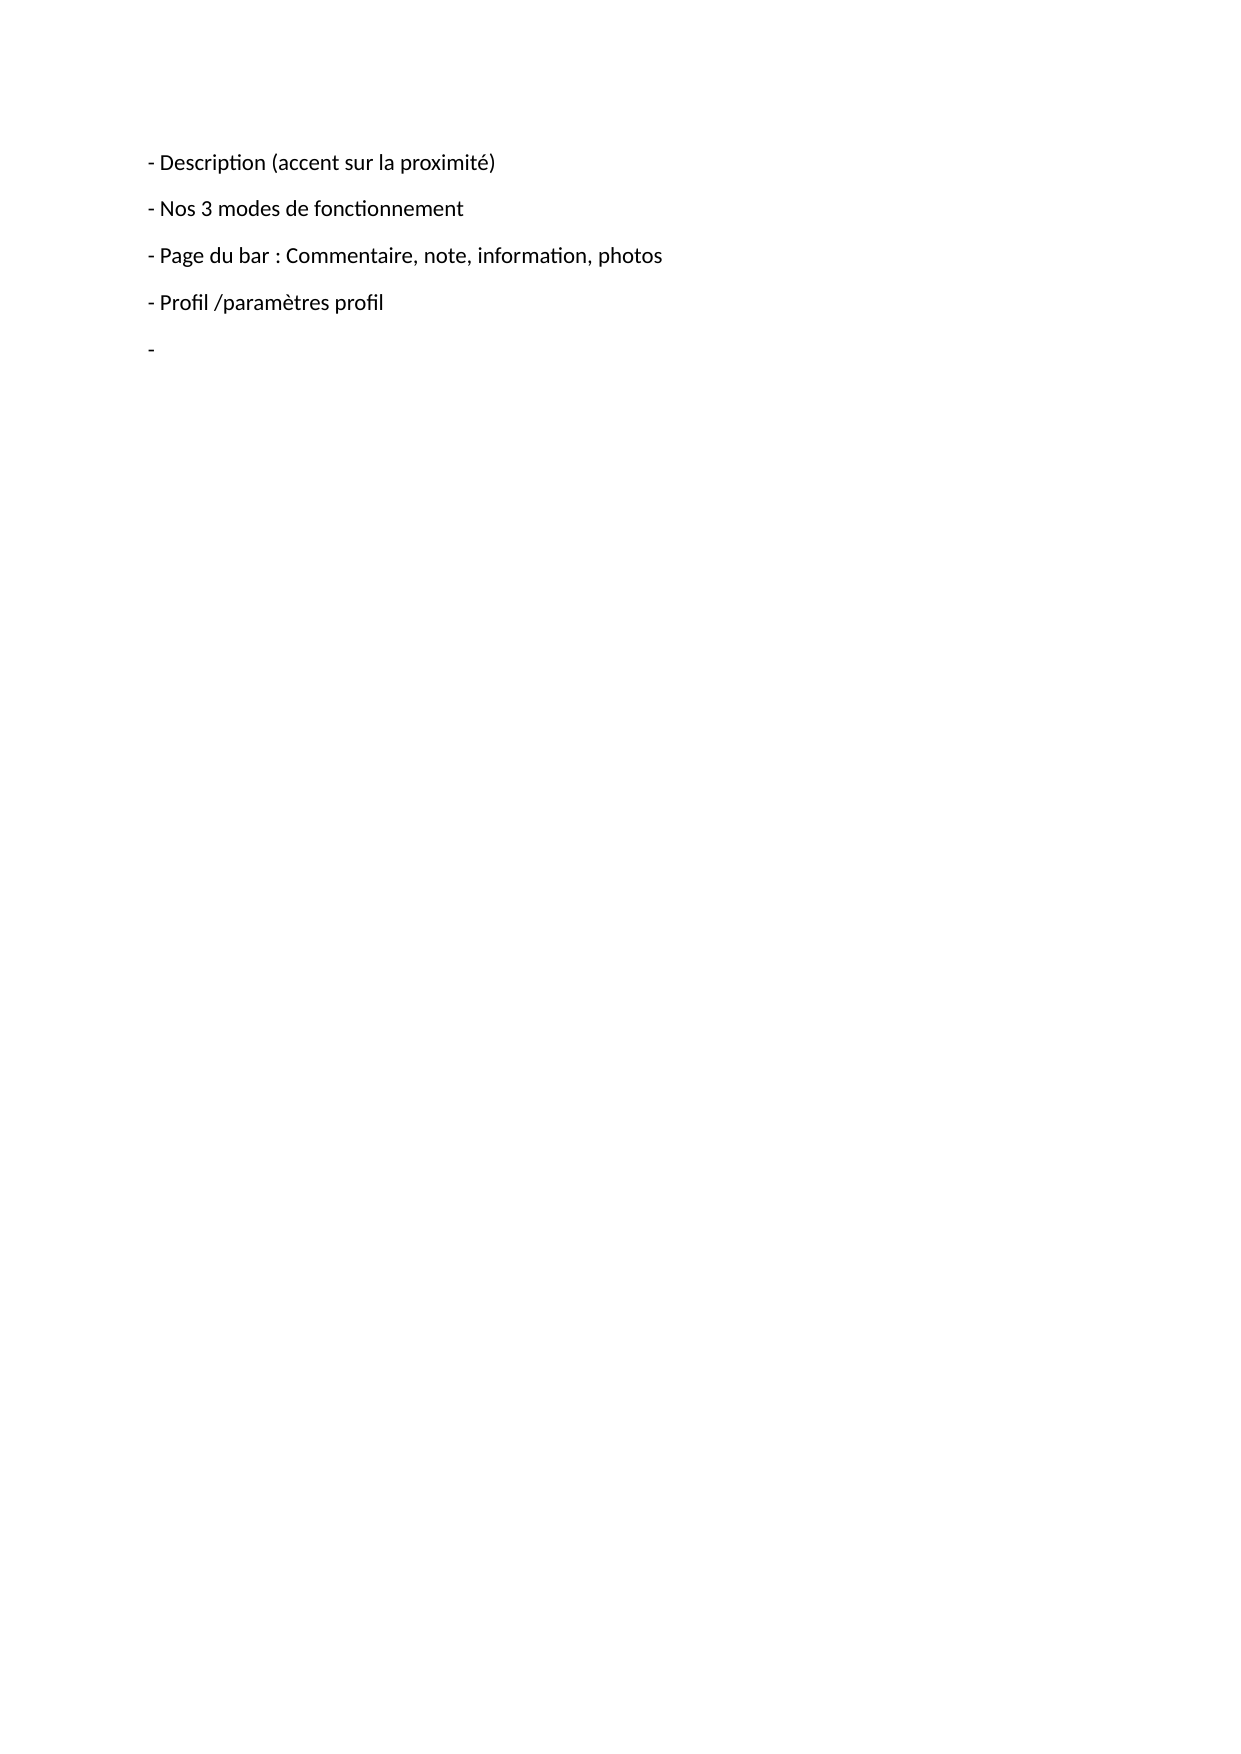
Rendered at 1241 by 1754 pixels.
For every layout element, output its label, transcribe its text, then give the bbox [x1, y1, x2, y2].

text - Description (accent sur la proximité) [148, 148, 1093, 176]
text - Profil /paramètres profil [148, 288, 1093, 316]
text - Nos 3 modes de fonctionnement [148, 194, 1093, 222]
text - [148, 335, 1093, 363]
text - Page du bar : Commentaire, note, information, photos [148, 241, 1093, 269]
